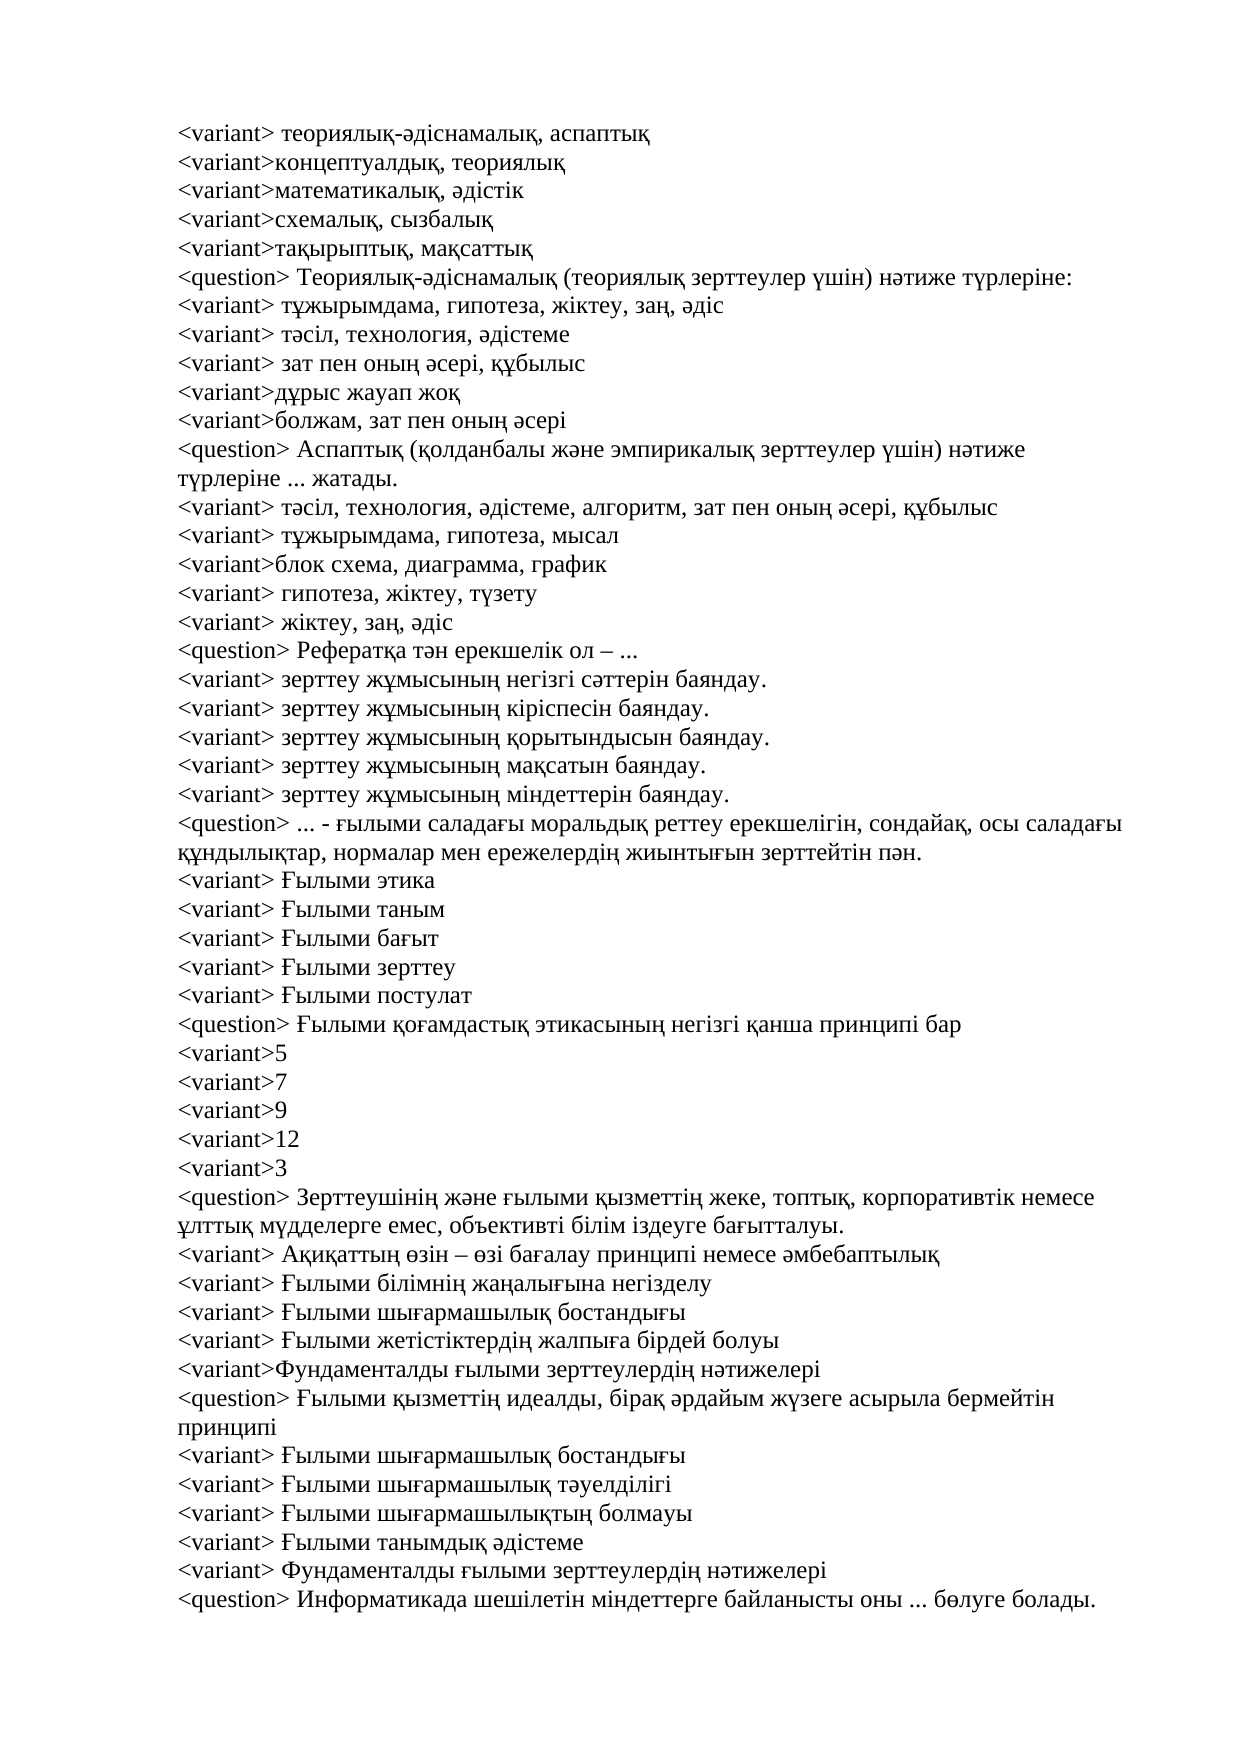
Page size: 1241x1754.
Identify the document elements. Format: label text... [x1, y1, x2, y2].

text <question> ... - ғылыми саладағы моральдық реттеу ерекшелігін, сондайақ, осы саладағы құндылықтар, нормалар мен ережелердің жиынтығын зерттейтін пән. [177, 808, 1152, 866]
text <variant> Ғылыми шығармашылықтың болмауы [177, 1498, 1152, 1527]
text <variant> тәсіл, технология, әдістеме, алгоритм, зат пен оның әсері, құбылыс [177, 492, 1152, 521]
text <variant>дұрыс жауап жоқ [177, 377, 1152, 406]
text <variant>схемалық, сызбалық [177, 204, 1152, 233]
text <variant> Ғылыми таным [177, 894, 1152, 923]
text <variant>математикалық, әдістік [177, 176, 1152, 204]
text <variant> тұжырымдама, гипотеза, мысал [177, 521, 1152, 549]
text <variant> теориялық-әдіснамалық, аспаптық [177, 118, 1152, 147]
text <variant> тұжырымдама, гипотеза, жіктеу, заң, әдіс [177, 291, 1152, 319]
text <variant>5 [177, 1038, 1152, 1067]
text <variant>болжам, зат пен оның әсері [177, 406, 1152, 434]
text <variant>тақырыптық, мақсаттық [177, 233, 1152, 262]
text <variant>9 [177, 1096, 1152, 1124]
text <variant>блок схема, диаграмма, график [177, 549, 1152, 578]
text <question> Ғылыми қоғамдастық этикасының негізгі қанша принципі бар [177, 1009, 1152, 1038]
text <variant> Фундаменталды ғылыми зерттеулердің нәтижелері [177, 1556, 1152, 1584]
text <variant> Ғылыми шығармашылық бостандығы [177, 1297, 1152, 1326]
text <variant> Ғылыми этика [177, 866, 1152, 894]
text <variant> Ғылыми шығармашылық бостандығы [177, 1441, 1152, 1469]
text <variant> Ақиқаттың өзін – өзі бағалау принципі немесе әмбебаптылық [177, 1239, 1152, 1268]
text <variant> зерттеу жұмысының міндеттерін баяндау. [177, 779, 1152, 808]
text <variant> зерттеу жұмысының мақсатын баяндау. [177, 751, 1152, 779]
text <variant> Ғылыми бағыт [177, 923, 1152, 952]
text <variant>концептуалдық, теориялық [177, 147, 1152, 176]
text <variant> зерттеу жұмысының қорытындысын баяндау. [177, 722, 1152, 751]
text <variant> Ғылыми постулат [177, 981, 1152, 1009]
text <variant> Ғылыми білімнің жаңалығына негізделу [177, 1268, 1152, 1297]
text <variant> Ғылыми жетістіктердің жалпыға бірдей болуы [177, 1326, 1152, 1354]
text <question> Рефератқа тән ерекшелік ол – ... [177, 636, 1152, 664]
text <variant> жіктеу, заң, әдіс [177, 607, 1152, 636]
text <question> Информатикада шешілетін міндеттерге байланысты оны ... бөлуге болады. [177, 1584, 1152, 1613]
text <variant> Ғылыми танымдық әдістеме [177, 1527, 1152, 1556]
text <variant> Ғылыми шығармашылық тәуелділігі [177, 1469, 1152, 1498]
text <variant>Фундаменталды ғылыми зерттеулердің нәтижелері [177, 1354, 1152, 1383]
text <variant>12 [177, 1124, 1152, 1153]
text <variant> зерттеу жұмысының кіріспесін баяндау. [177, 693, 1152, 722]
text <question> Зерттеушінің және ғылыми қызметтің жеке, топтық, корпоративтік немесе ұлттық мүдделерге емес, объективті білім іздеуге бағытталуы. [177, 1182, 1152, 1239]
text <variant>7 [177, 1067, 1152, 1096]
text <question> Ғылыми қызметтің идеалды, бірақ әрдайым жүзеге асырыла бермейтін принципі [177, 1383, 1152, 1441]
text <variant> Ғылыми зерттеу [177, 952, 1152, 981]
text <variant> тәсіл, технология, әдістеме [177, 319, 1152, 348]
text <variant>3 [177, 1153, 1152, 1182]
text <question> Теориялық-әдіснамалық (теориялық зерттеулер үшін) нәтиже түрлеріне: [177, 262, 1152, 291]
text <variant> гипотеза, жіктеу, түзету [177, 578, 1152, 607]
text <question> Аспаптық (қолданбалы және эмпирикалық зерттеулер үшін) нәтиже түрлеріне ... жатады. [177, 434, 1152, 492]
text <variant> зат пен оның әсері, құбылыс [177, 348, 1152, 377]
text <variant> зерттеу жұмысының негізгі сәттерін баяндау. [177, 664, 1152, 693]
